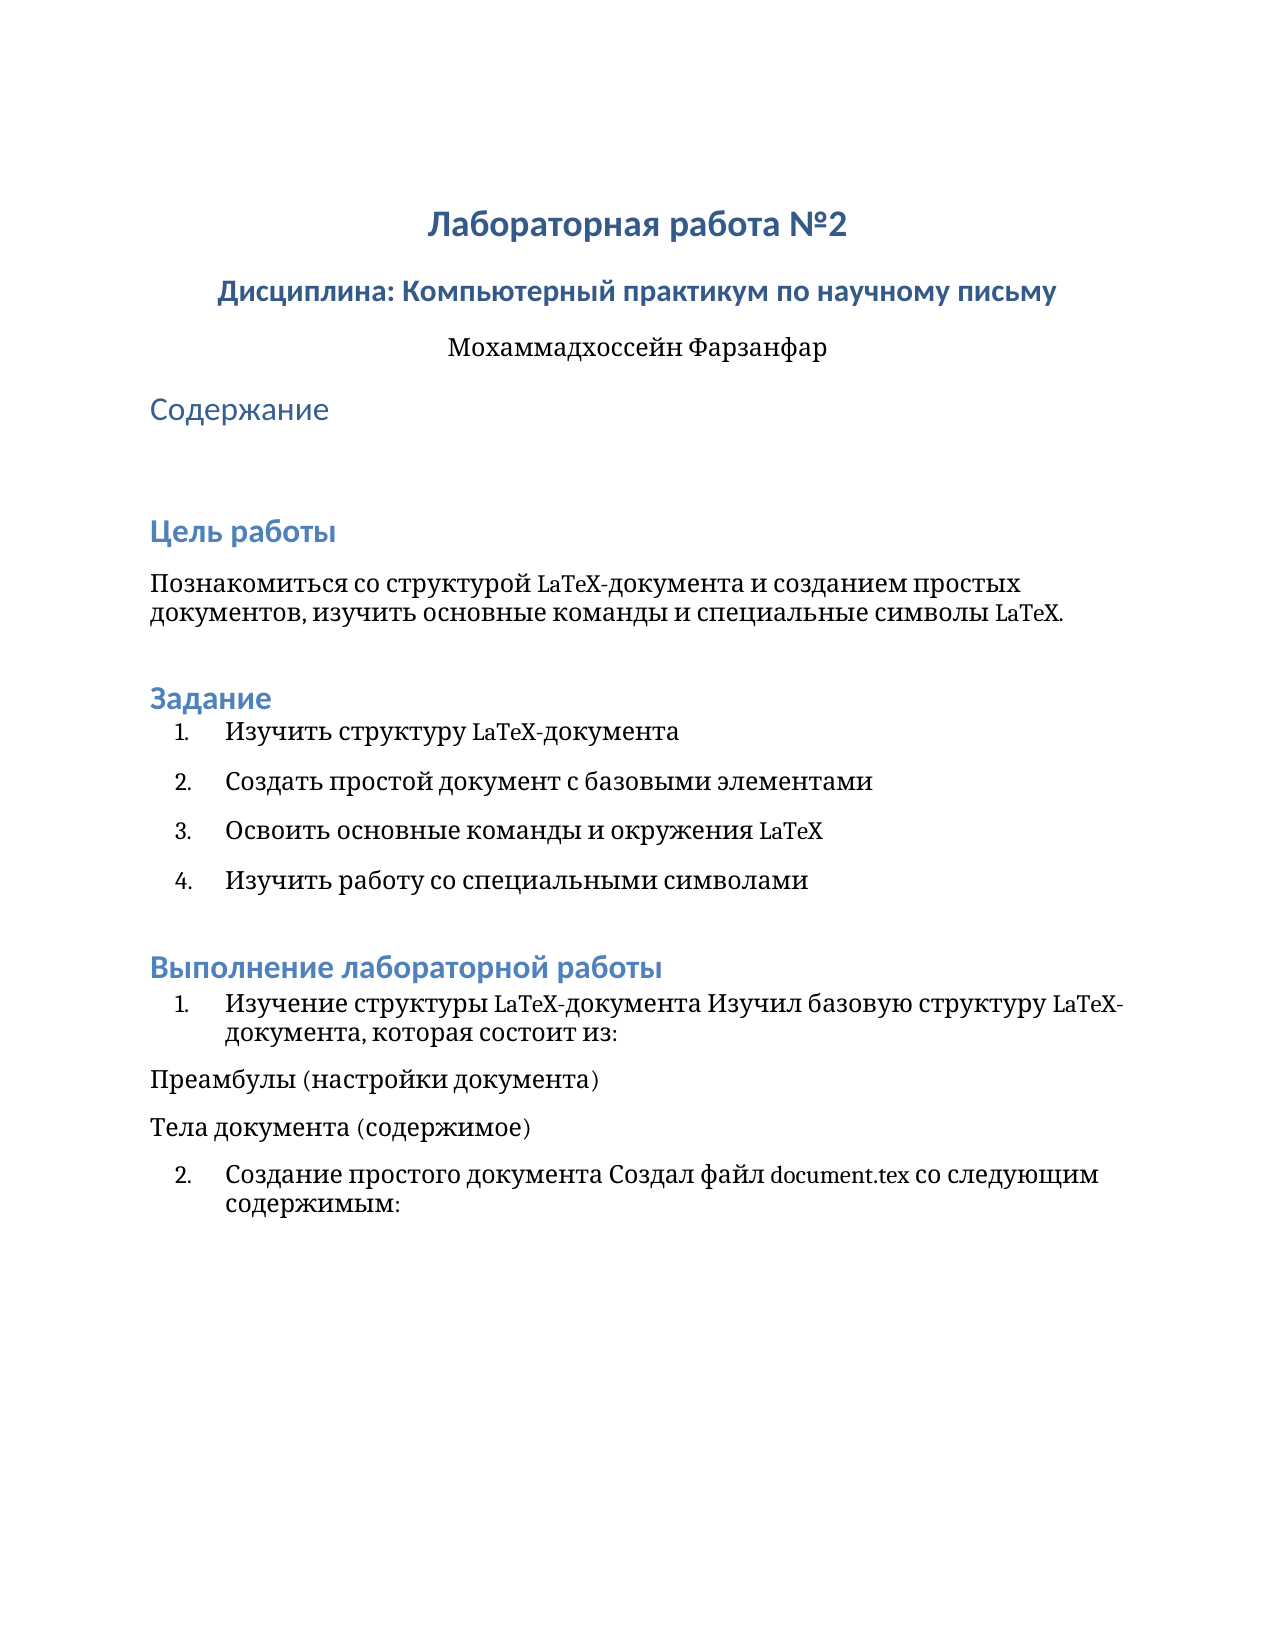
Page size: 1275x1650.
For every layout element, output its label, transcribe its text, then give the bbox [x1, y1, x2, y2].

list Создание простого документа Создал файл document.tex со следующим содержимым: [175, 1161, 1125, 1219]
list Изучение структуры LaTeX-документа Изучил базовую структуру LaTeX-документа, которая состоит из: [175, 990, 1125, 1048]
list Изучить структуру LaTeX-документа [175, 718, 1125, 747]
text Познакомиться со структурой LaTeX-документа и созданием простых документов, изучить основные команды и специальные символы LaTeX. [150, 570, 1125, 627]
text Мохаммадхоссейн Фарзанфар [150, 334, 1125, 363]
subtitle Цель работы [150, 510, 1125, 551]
list Создать простой документ с базовыми элементами [175, 768, 1125, 796]
list Изучить работу со специальными символами [175, 867, 1125, 896]
subtitle Дисциплина: Компьютерный практикум по научному письму [150, 271, 1125, 309]
subtitle Выполнение лабораторной работы [150, 946, 1125, 986]
text Преамбулы (настройки документа) [150, 1066, 1125, 1095]
list Освоить основные команды и окружения LaTeX [175, 817, 1125, 846]
text Тела документа (содержимое) [150, 1114, 1125, 1143]
subtitle Задание [150, 677, 1125, 718]
title Лабораторная работа №2 [150, 200, 1125, 246]
